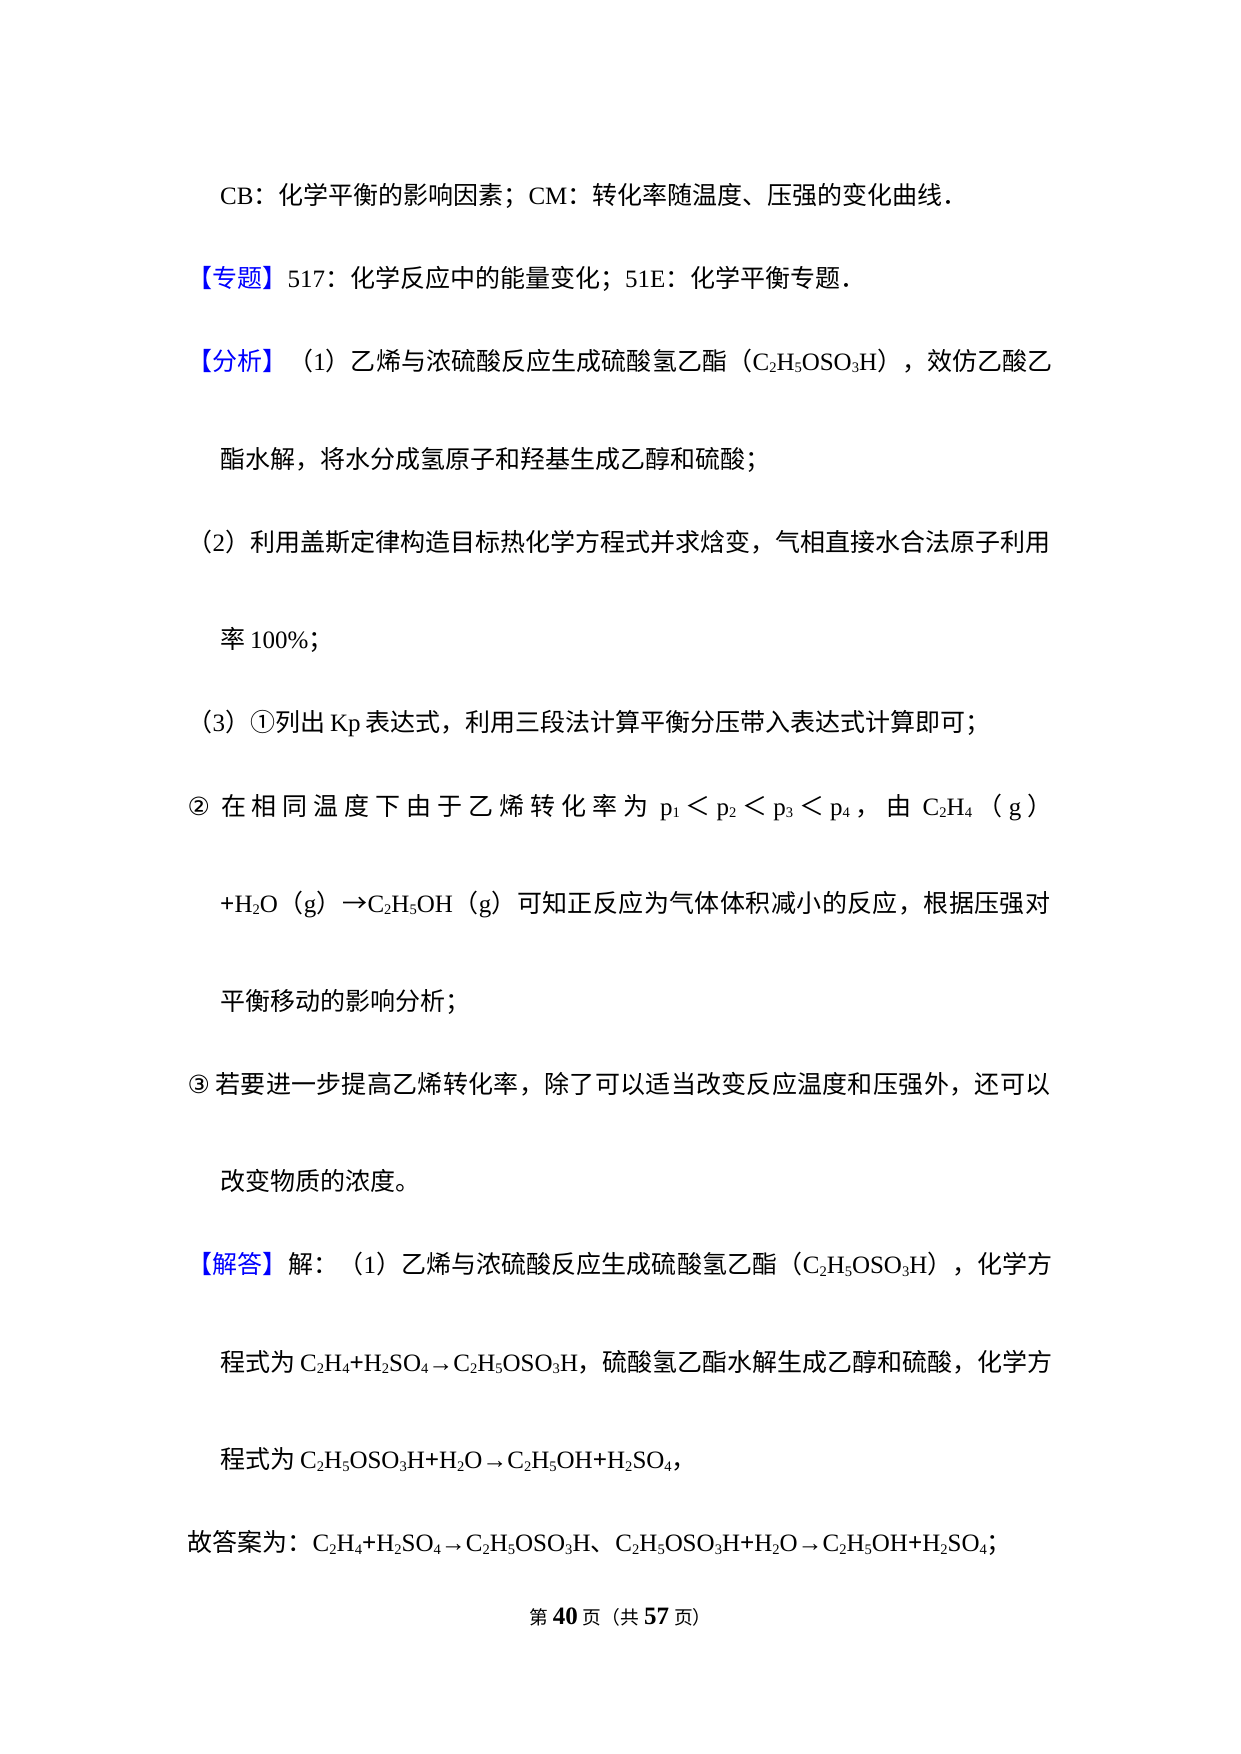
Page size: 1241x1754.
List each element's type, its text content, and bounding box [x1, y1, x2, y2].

text 【专题】517：化学反应中的能量变化；51E：化学平衡专题． [187, 244, 1053, 309]
text 【分析】（1）乙烯与浓硫酸反应生成硫酸氢乙酯（C2H5OSO3H），效仿乙酸乙酯水解，将水分成氢原子和羟基生成乙醇和硫酸； [187, 327, 1053, 490]
text ③若要进一步提高乙烯转化率，除了可以适当改变反应温度和压强外，还可以改变物质的浓度。 [187, 1050, 1053, 1212]
text （2）利用盖斯定律构造目标热化学方程式并求焓变，气相直接水合法原子利用率100%； [187, 508, 1053, 670]
text ②在相同温度下由于乙烯转化率为p1＜p2＜p3＜p4，由C2H4（g）+H2O（g）→C2H5OH（g）可知正反应为气体体积减小的反应，根据压强对平衡移动的影响分析； [187, 772, 1053, 1032]
text （3）①列出Kp表达式，利用三段法计算平衡分压带入表达式计算即可； [187, 688, 1053, 753]
text 【解答】解：（1）乙烯与浓硫酸反应生成硫酸氢乙酯（C2H5OSO3H），化学方程式为C2H4+H2SO4→C2H5OSO3H，硫酸氢乙酯水解生成乙醇和硫酸，化学方程式为C2H5OSO3H+H2O→C2H5OH+H2SO4， [187, 1230, 1053, 1490]
text 故答案为：C2H4+H2SO4→C2H5OSO3H、C2H5OSO3H+H2O→C2H5OH+H2SO4； [187, 1508, 1053, 1573]
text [187, 161, 1053, 226]
